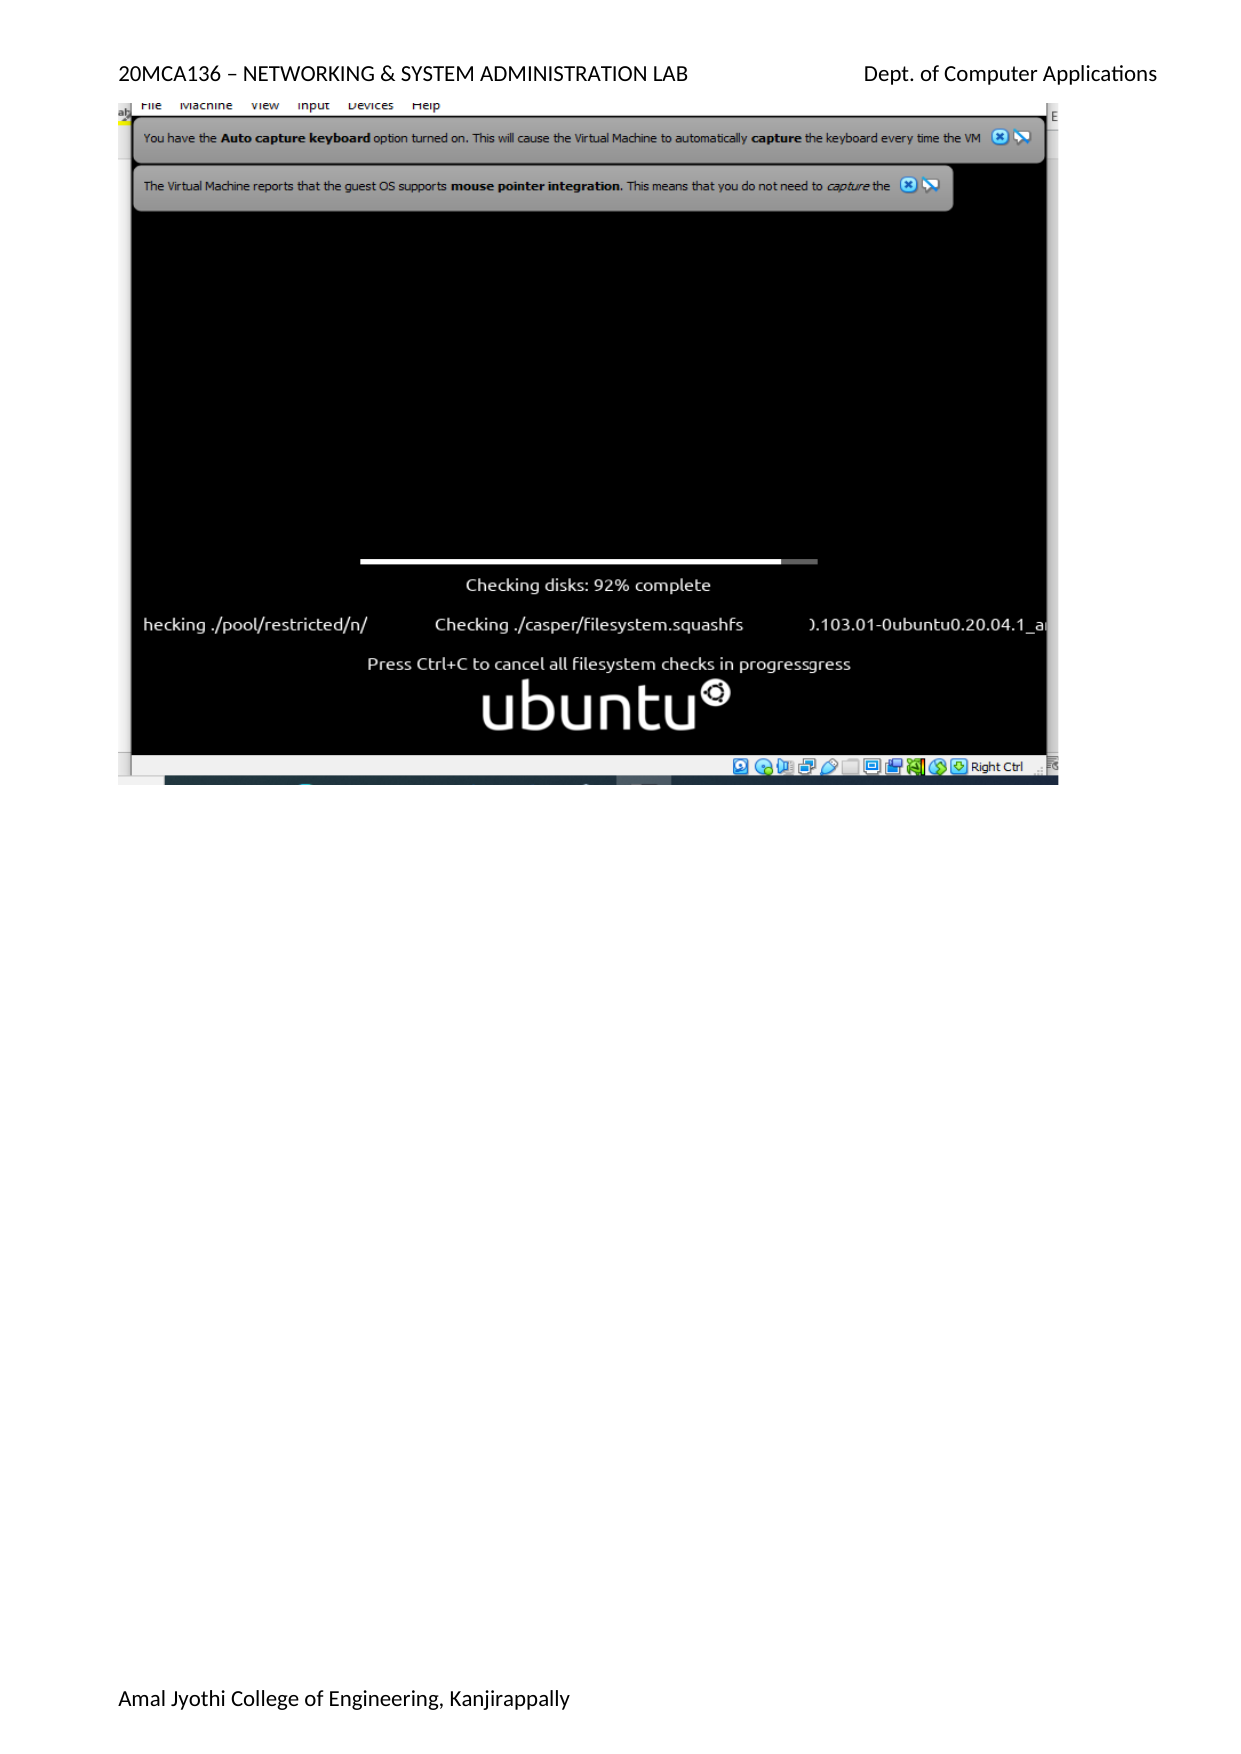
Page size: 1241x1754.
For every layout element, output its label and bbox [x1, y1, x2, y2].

picture [118, 103, 1059, 785]
